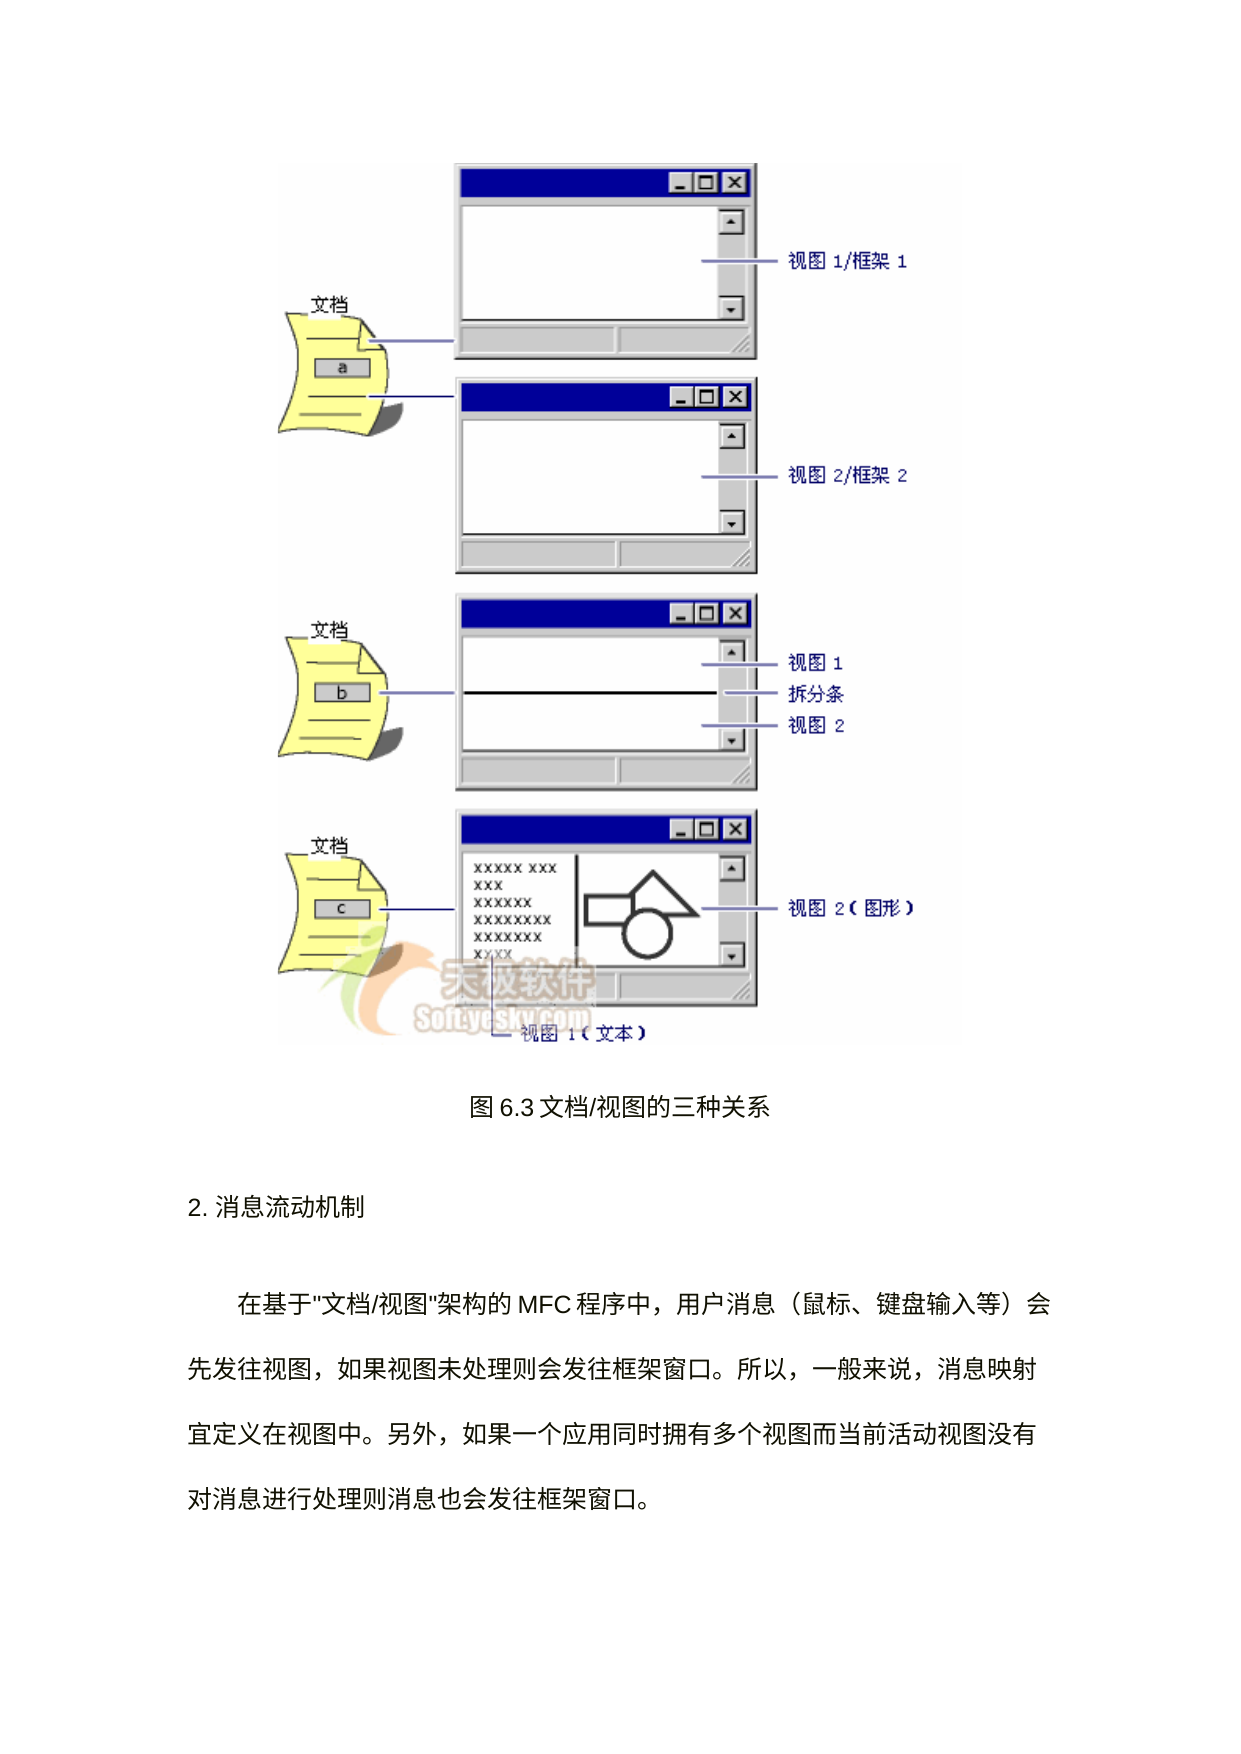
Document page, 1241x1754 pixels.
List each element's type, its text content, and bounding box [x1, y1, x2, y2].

picture [277, 163, 963, 1045]
table_header 图6.3文档/视图的三种关系 [231, 162, 1009, 1140]
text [187, 1140, 1053, 1530]
